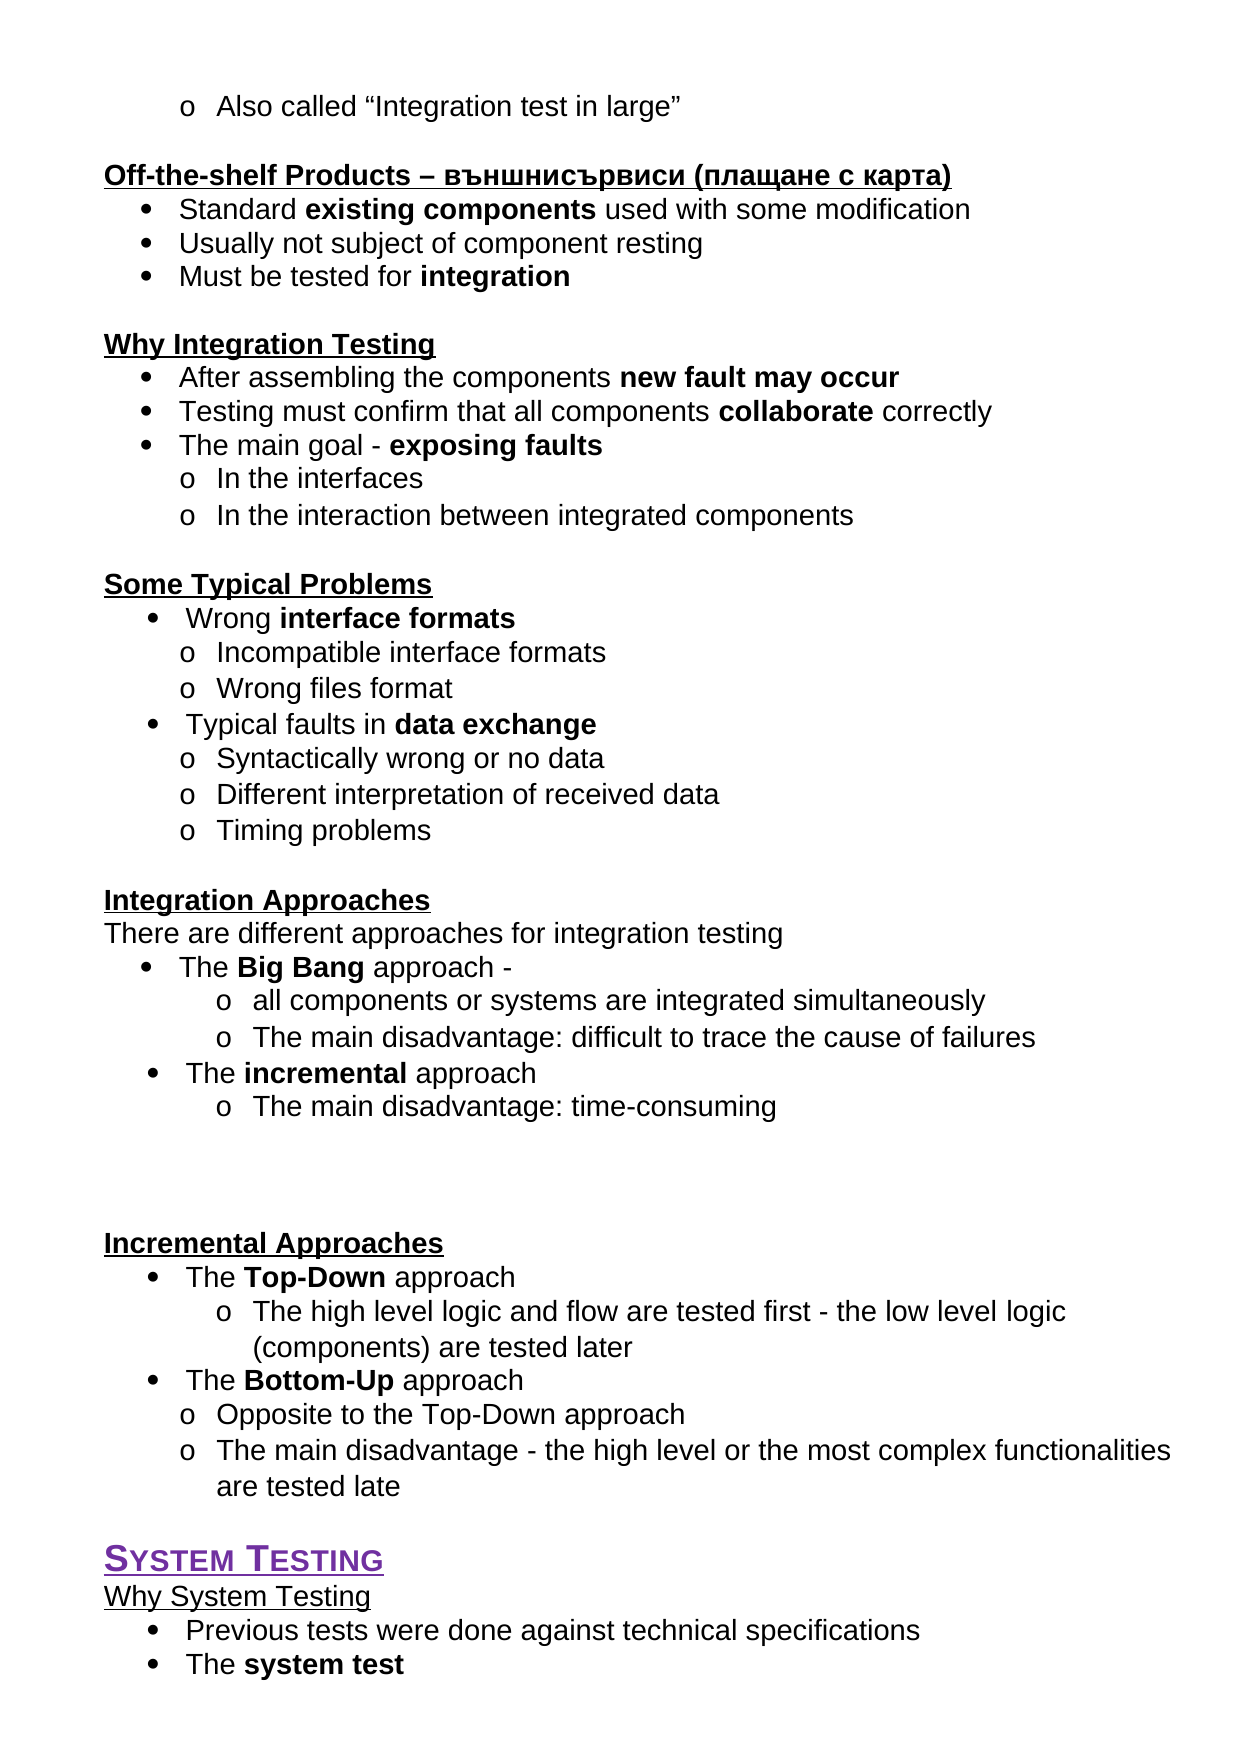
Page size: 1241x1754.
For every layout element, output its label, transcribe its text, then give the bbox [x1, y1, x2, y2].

text Integration Approaches [103, 883, 1181, 916]
list After assembling the components new fault may occur [141, 360, 1181, 394]
text Some Typical Problems [103, 567, 1181, 601]
list all components or systems are integrated simultaneously [215, 983, 1181, 1019]
list Opposite to the Top-Down approach [178, 1397, 1181, 1433]
text System Testing [103, 1536, 1181, 1579]
list The Bottom-Up approach [148, 1363, 1181, 1397]
text There are different approaches for integration testing [103, 916, 1181, 950]
list Different interpretation of received data [178, 777, 1181, 813]
list Testing must confirm that all components collaborate correctly [141, 394, 1181, 428]
list Standard existing components used with some modification [141, 192, 1181, 226]
list Must be tested for integration [141, 259, 1181, 293]
list The Big Bang approach - [141, 950, 1181, 983]
list Usually not subject of component resting [141, 226, 1181, 259]
list The system test [148, 1647, 1181, 1681]
list Wrong interface formats [148, 601, 1181, 634]
list The main disadvantage: time-consuming [215, 1089, 1181, 1126]
list Typical faults in data exchange [148, 707, 1181, 741]
list Previous tests were done against technical specifications [148, 1613, 1181, 1647]
list Also called “Integration test in large” [178, 89, 1181, 125]
list The incremental approach [148, 1056, 1181, 1089]
list The high level logic and flow are tested first - the low level logic (components) are tested later [215, 1293, 1181, 1363]
list The main goal - exposing faults [141, 428, 1181, 461]
list Wrong files format [178, 671, 1181, 707]
list The main disadvantage - the high level or the most complex functionalities are tested late [178, 1433, 1181, 1503]
text Why Integration Testing [103, 327, 1181, 360]
text Incremental Approaches [103, 1226, 1181, 1260]
text Why System Testing [103, 1579, 1181, 1613]
list In the interaction between integrated components [178, 498, 1181, 534]
list The Top-Down approach [148, 1260, 1181, 1293]
text Off-the-shelf Products – външнисървиси (плащане с карта) [103, 158, 1181, 192]
list Timing problems [178, 813, 1181, 849]
list The main disadvantage: difficult to trace the cause of failures [215, 1019, 1181, 1056]
list Incompatible interface formats [178, 634, 1181, 671]
list Syntactically wrong or no data [178, 741, 1181, 777]
list In the interfaces [178, 461, 1181, 498]
